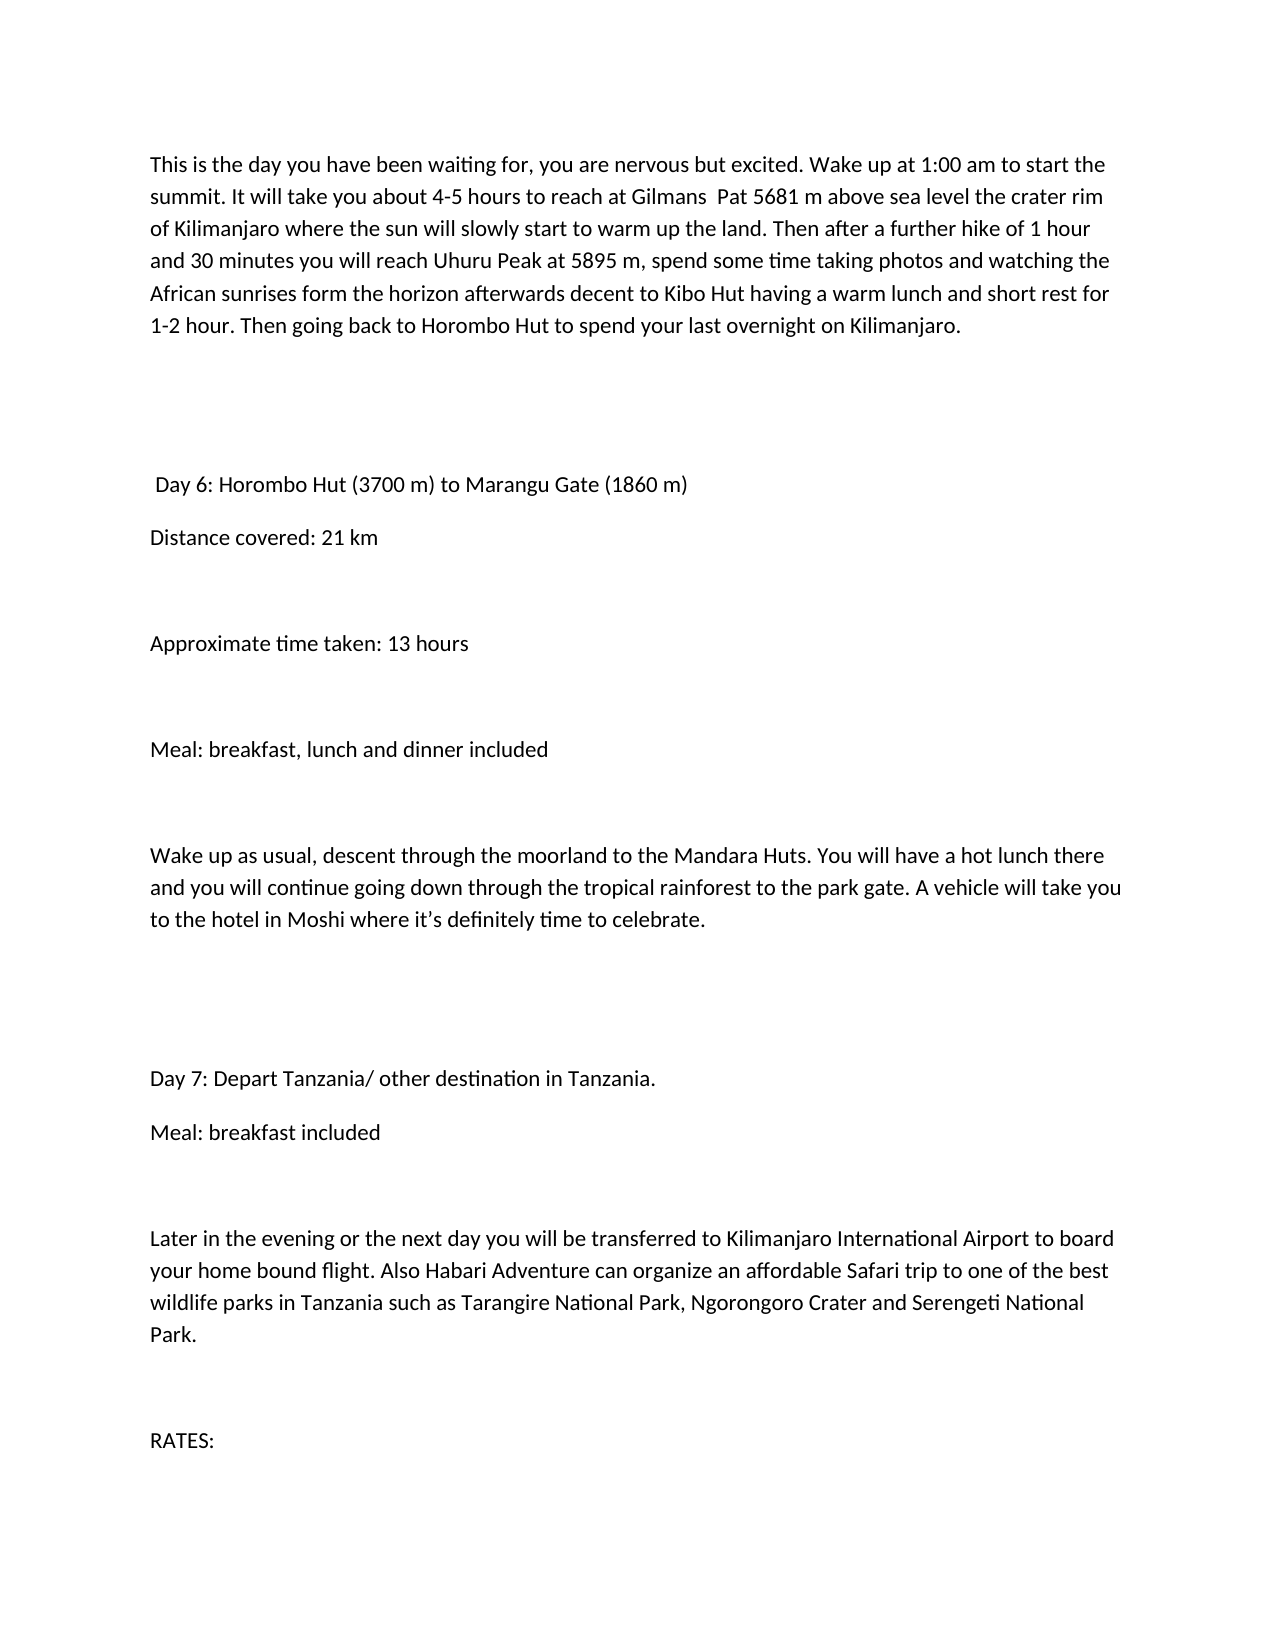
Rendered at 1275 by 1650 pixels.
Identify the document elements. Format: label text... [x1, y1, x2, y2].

text Day 6: Horombo Hut (3700 m) to Marangu Gate (1860 m) [150, 470, 1125, 498]
text Later in the evening or the next day you will be transferred to Kilimanjaro International Airport to board your home bound flight. Also Habari Adventure can organize an affordable Safari trip to one of the best wildlife parks in Tanzania such as Tarangire National Park, Ngorongoro Crater and Serengeti National Park. [150, 1224, 1125, 1348]
text Day 7: Depart Tanzania/ other destination in Tanzania. [150, 1064, 1125, 1093]
text Meal: breakfast, lunch and dinner included [150, 735, 1125, 763]
text Approximate time taken: 13 hours [150, 629, 1125, 657]
text This is the day you have been waiting for, you are nervous but excited. Wake up at 1:00 am to start the summit. It will take you about 4-5 hours to reach at Gilmans Pat 5681 m above sea level the crater rim of Kilimanjaro where the sun will slowly start to warm up the land. Then after a further hike of 1 hour and 30 minutes you will reach Uhuru Peak at 5895 m, spend some time taking photos and watching the African sunrises form the horizon afterwards decent to Kibo Hut having a warm lunch and short rest for 1-2 hour. Then going back to Horombo Hut to spend your last overnight on Kilimanjaro. [150, 150, 1125, 339]
text Meal: breakfast included [150, 1118, 1125, 1146]
text Wake up as usual, descent through the moorland to the Mandara Huts. You will have a hot lunch there and you will continue going down through the tropical rainforest to the park gate. A vehicle will take you to the hotel in Moshi where it’s definitely time to celebrate. [150, 841, 1125, 933]
text RATES: [150, 1426, 1125, 1454]
text Distance covered: 21 km [150, 523, 1125, 551]
